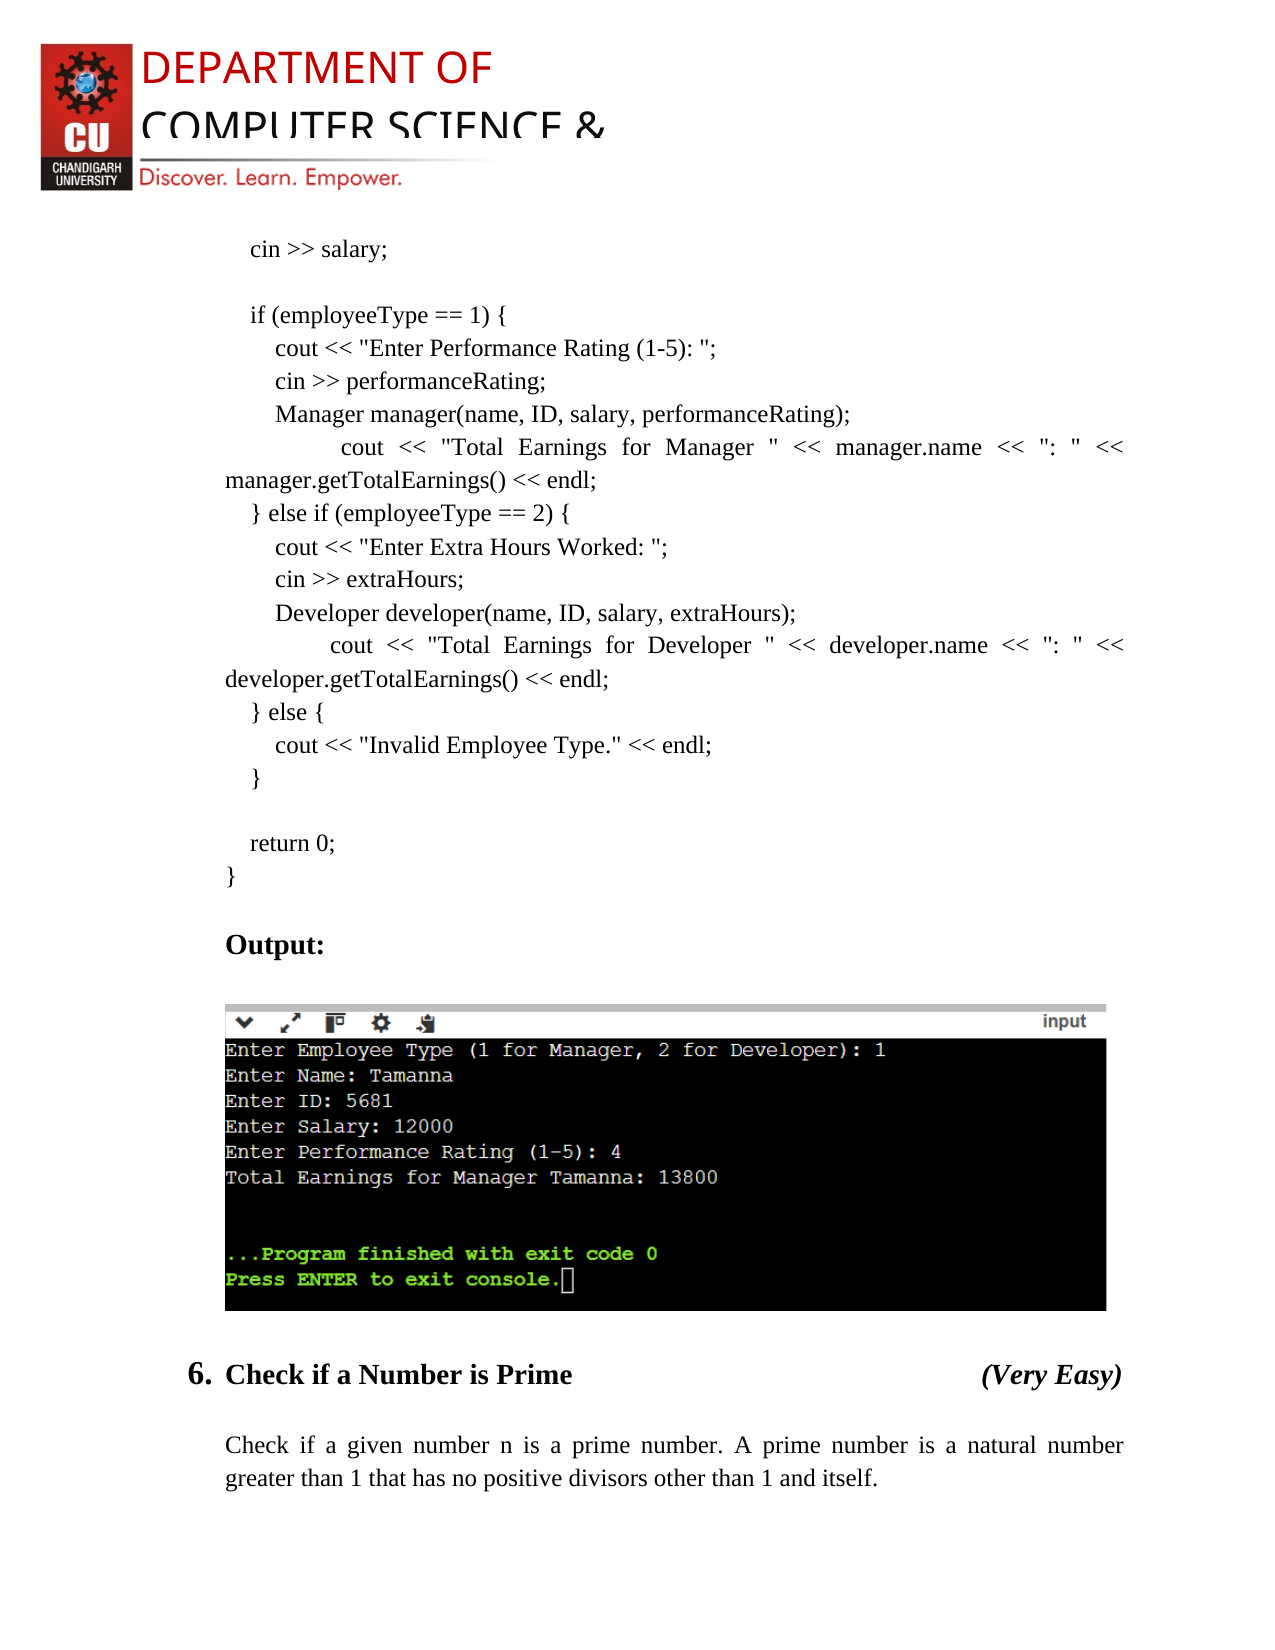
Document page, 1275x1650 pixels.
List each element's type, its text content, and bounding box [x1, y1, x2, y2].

list } else if (employeeType == 2) { [225, 498, 1125, 527]
list cout << "Total Earnings for Manager " << manager.name << ": " << manager.getTotalEarnings() << endl; [225, 432, 1125, 494]
list cout << "Enter Performance Rating (1-5): "; [225, 333, 1125, 362]
list cin >> salary; [225, 234, 1125, 263]
list cin >> performanceRating; [225, 366, 1125, 395]
list if (employeeType == 1) { [225, 300, 1125, 329]
list Output: [225, 927, 1125, 961]
list Check if a Number is Prime (Very Easy) [187, 1353, 1125, 1391]
list } [225, 763, 1125, 791]
list cout << "Total Earnings for Developer " << developer.name << ": " << developer.getTotalEarnings() << endl; [225, 631, 1125, 692]
list Manager manager(name, ID, salary, performanceRating); [225, 399, 1125, 428]
list } [225, 861, 1125, 890]
list cout << "Invalid Employee Type." << endl; [225, 730, 1125, 758]
picture [40, 43, 529, 191]
list } else { [225, 697, 1125, 725]
list return 0; [225, 828, 1125, 857]
list cout << "Enter Extra Hours Worked: "; [225, 532, 1125, 560]
list cin >> extraHours; [225, 564, 1125, 593]
list Check if a given number n is a prime number. A prime number is a natural number greater than 1 that has no positive divisors other than 1 and itself. [225, 1430, 1125, 1492]
picture [225, 1004, 1107, 1311]
list Developer developer(name, ID, salary, extraHours); [225, 598, 1125, 626]
